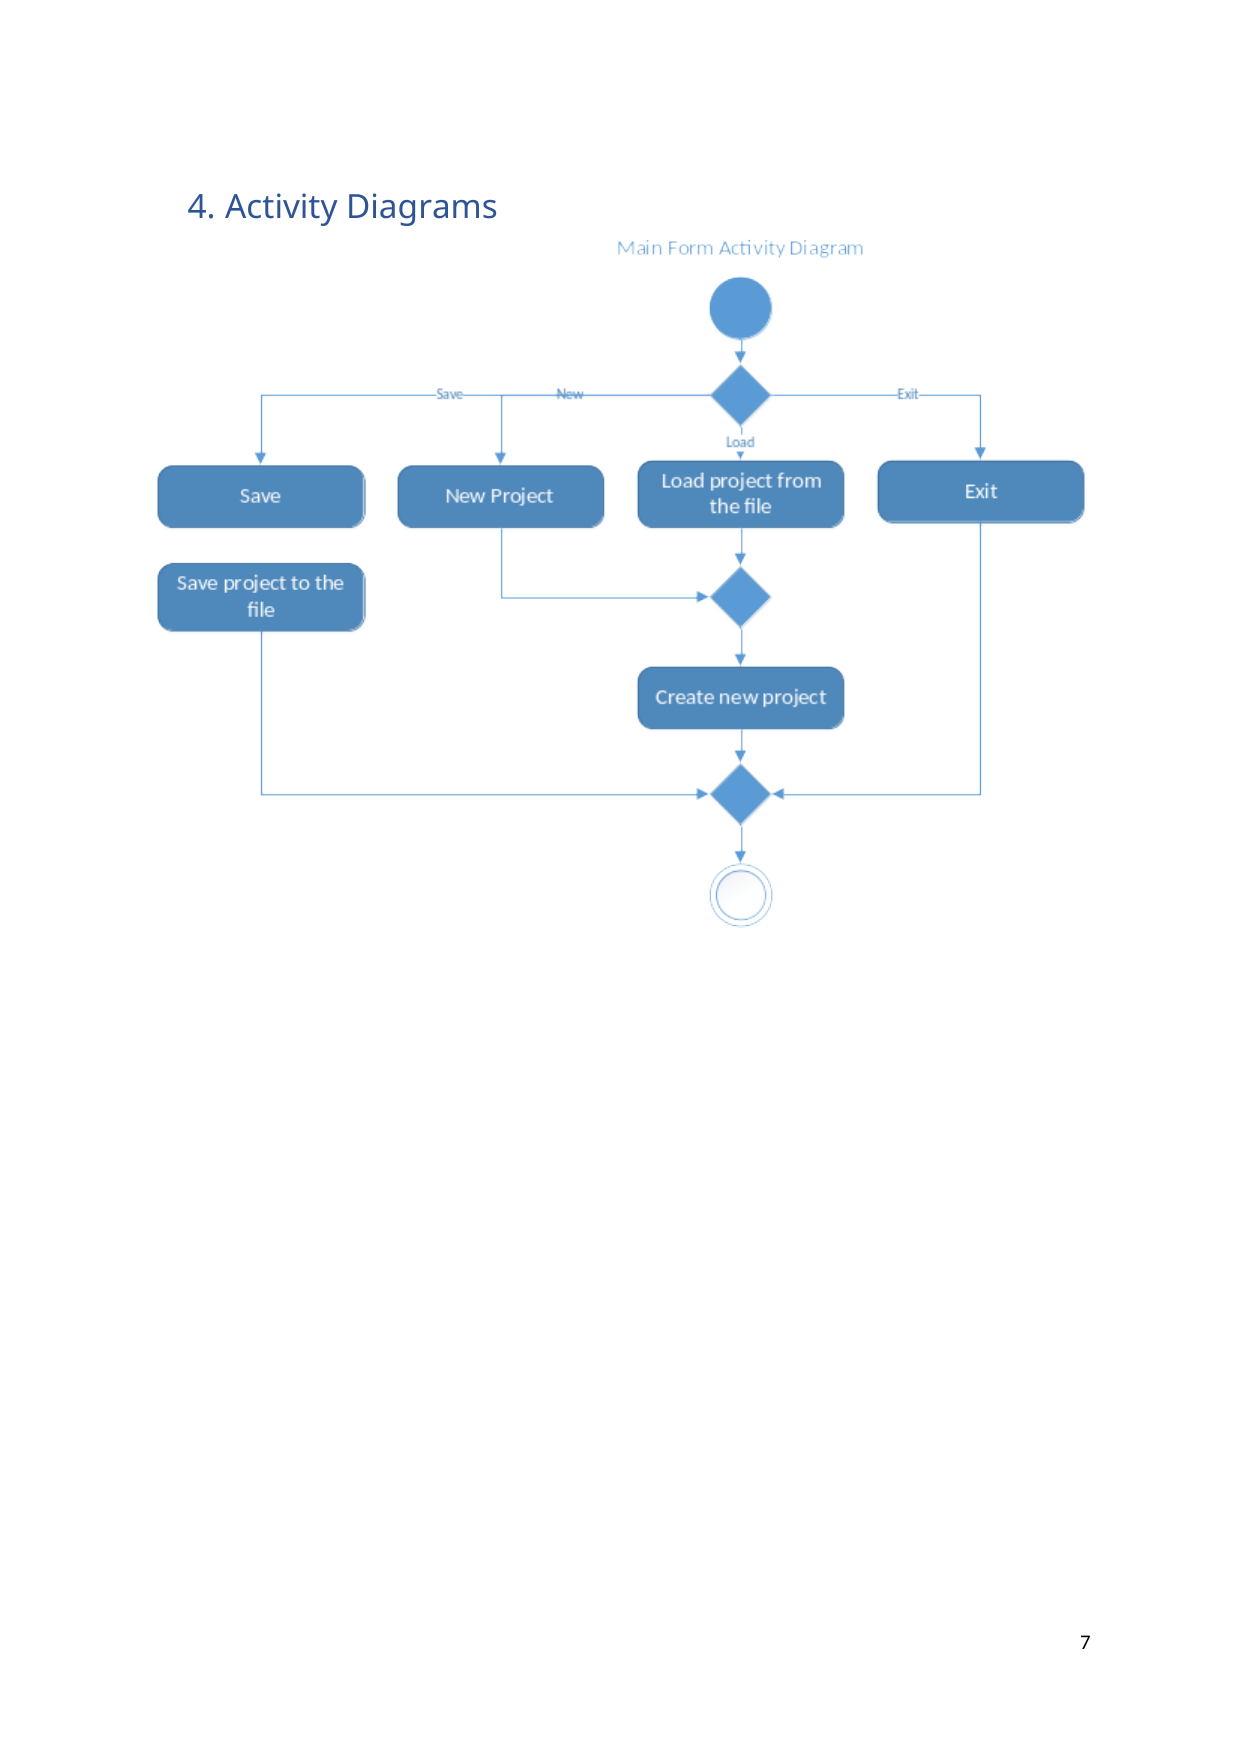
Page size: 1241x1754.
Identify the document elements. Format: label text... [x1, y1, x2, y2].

subtitle Activity Diagrams [187, 183, 1090, 229]
